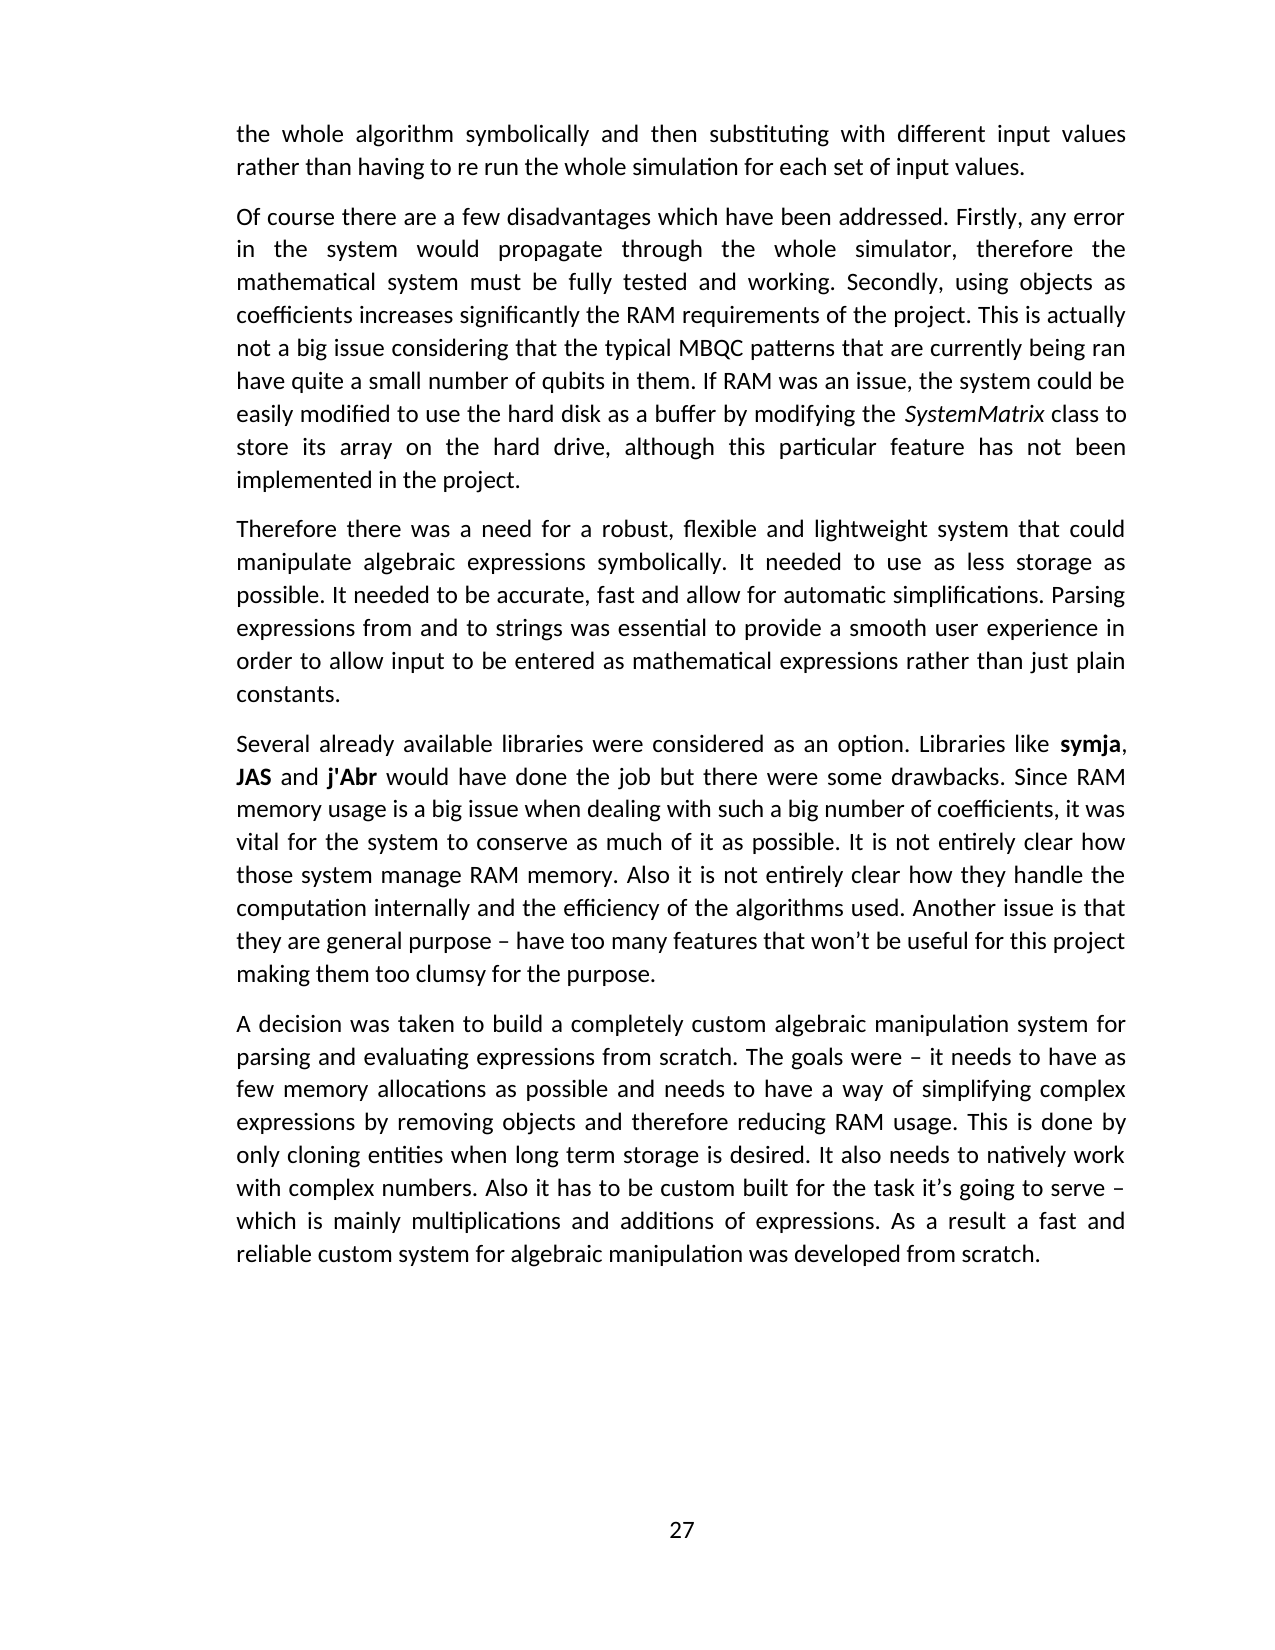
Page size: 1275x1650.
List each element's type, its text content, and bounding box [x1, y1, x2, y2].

text A decision was taken to build a completely custom algebraic manipulation system for parsing and evaluating expressions from scratch. The goals were – it needs to have as few memory allocations as possible and needs to have a way of simplifying complex expressions by removing objects and therefore reducing RAM usage. This is done by only cloning entities when long term storage is desired. It also needs to natively work with complex numbers. Also it has to be custom built for the task it’s going to serve – which is mainly multiplications and additions of expressions. As a result a fast and reliable custom system for algebraic manipulation was developed from scratch. [236, 1008, 1127, 1269]
text Therefore there was a need for a robust, flexible and lightweight system that could manipulate algebraic expressions symbolically. It needed to use as less storage as possible. It needed to be accurate, fast and allow for automatic simplifications. Parsing expressions from and to strings was essential to provide a smooth user experience in order to allow input to be entered as mathematical expressions rather than just plain constants. [236, 513, 1127, 709]
text Of course there are a few disadvantages which have been addressed. Firstly, any error in the system would propagate through the whole simulator, therefore the mathematical system must be fully tested and working. Secondly, using objects as coefficients increases significantly the RAM requirements of the project. This is actually not a big issue considering that the typical MBQC patterns that are currently being ran have quite a small number of qubits in them. If RAM was an issue, the system could be easily modified to use the hard disk as a buffer by modifying the SystemMatrix class to store its array on the hard drive, although this particular feature has not been implemented in the project. [236, 201, 1127, 494]
text Several already available libraries were considered as an option. Libraries like symja, JAS and j'Abr would have done the job but there were some drawbacks. Since RAM memory usage is a big issue when dealing with such a big number of coefficients, it was vital for the system to conserve as much of it as possible. It is not entirely clear how those system manage RAM memory. Also it is not entirely clear how they handle the computation internally and the efficiency of the algorithms used. Another issue is that they are general purpose – have too many features that won’t be useful for this project making them too clumsy for the purpose. [236, 728, 1127, 989]
